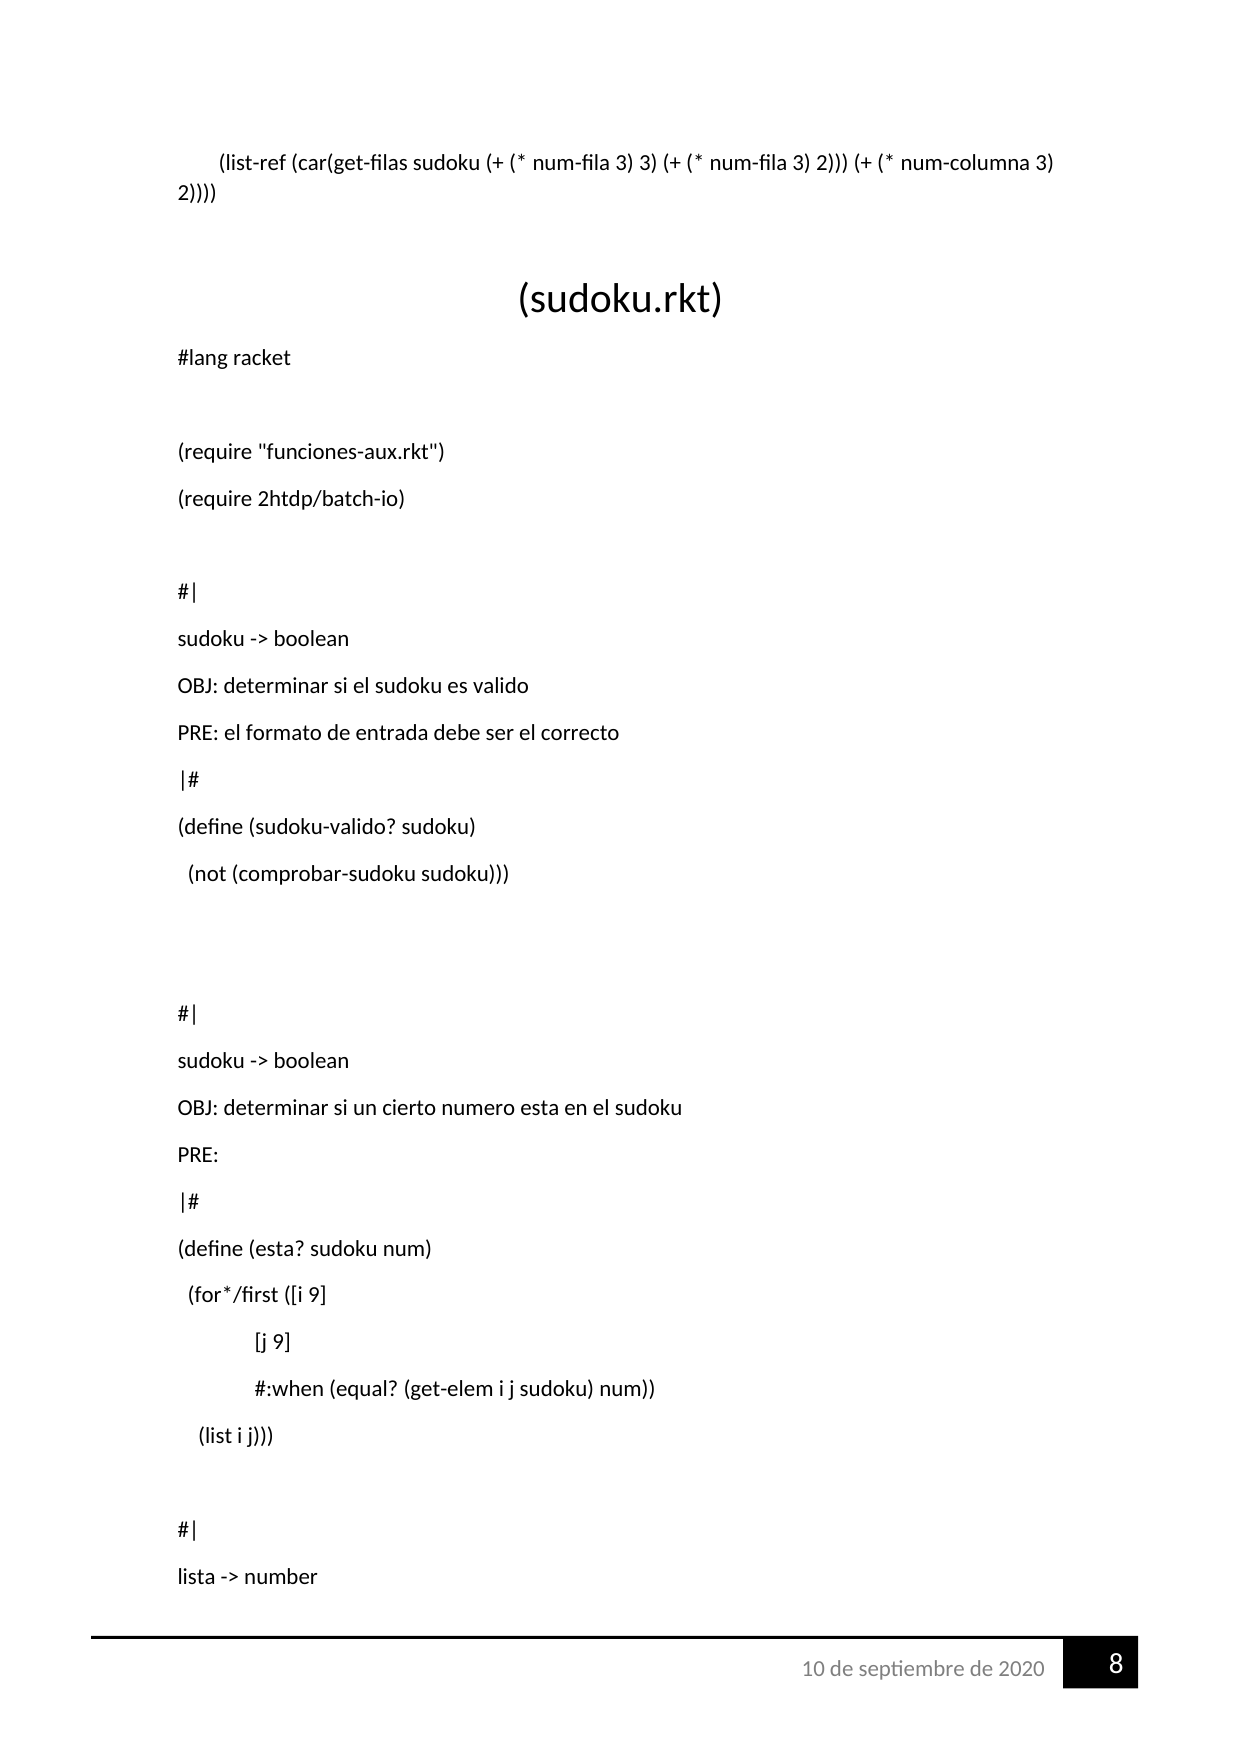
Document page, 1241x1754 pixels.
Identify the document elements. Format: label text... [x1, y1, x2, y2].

text OBJ: determinar si un cierto numero esta en el sudoku [177, 1093, 1063, 1121]
text (sudoku.rkt) [177, 272, 1063, 322]
text #| [177, 577, 1063, 606]
text #| [177, 999, 1063, 1027]
text (list-ref (car(get-filas sudoku (+ (* num-fila 3) 3) (+ (* num-fila 3) 2))) (+ (* num-columna 3) 2)))) [177, 148, 1063, 206]
text PRE: el formato de entrada debe ser el correcto [177, 718, 1063, 746]
text (for*/first ([i 9] [177, 1281, 1063, 1309]
text sudoku -> boolean [177, 624, 1063, 652]
text PRE: [177, 1140, 1063, 1168]
text [j 9] [177, 1327, 1063, 1356]
text (not (comprobar-sudoku sudoku))) [177, 859, 1063, 887]
text OBJ: determinar si el sudoku es valido [177, 671, 1063, 699]
text #| [177, 1515, 1063, 1543]
text (list i j))) [177, 1421, 1063, 1449]
text #:when (equal? (get-elem i j sudoku) num)) [177, 1374, 1063, 1402]
text |# [177, 765, 1063, 793]
text sudoku -> boolean [177, 1046, 1063, 1074]
text (require 2htdp/batch-io) [177, 484, 1063, 512]
text lista -> number [177, 1562, 1063, 1590]
text (define (esta? sudoku num) [177, 1234, 1063, 1262]
text (define (sudoku-valido? sudoku) [177, 812, 1063, 840]
text |# [177, 1187, 1063, 1215]
text #lang racket [177, 343, 1063, 371]
text (require "funciones-aux.rkt") [177, 437, 1063, 465]
